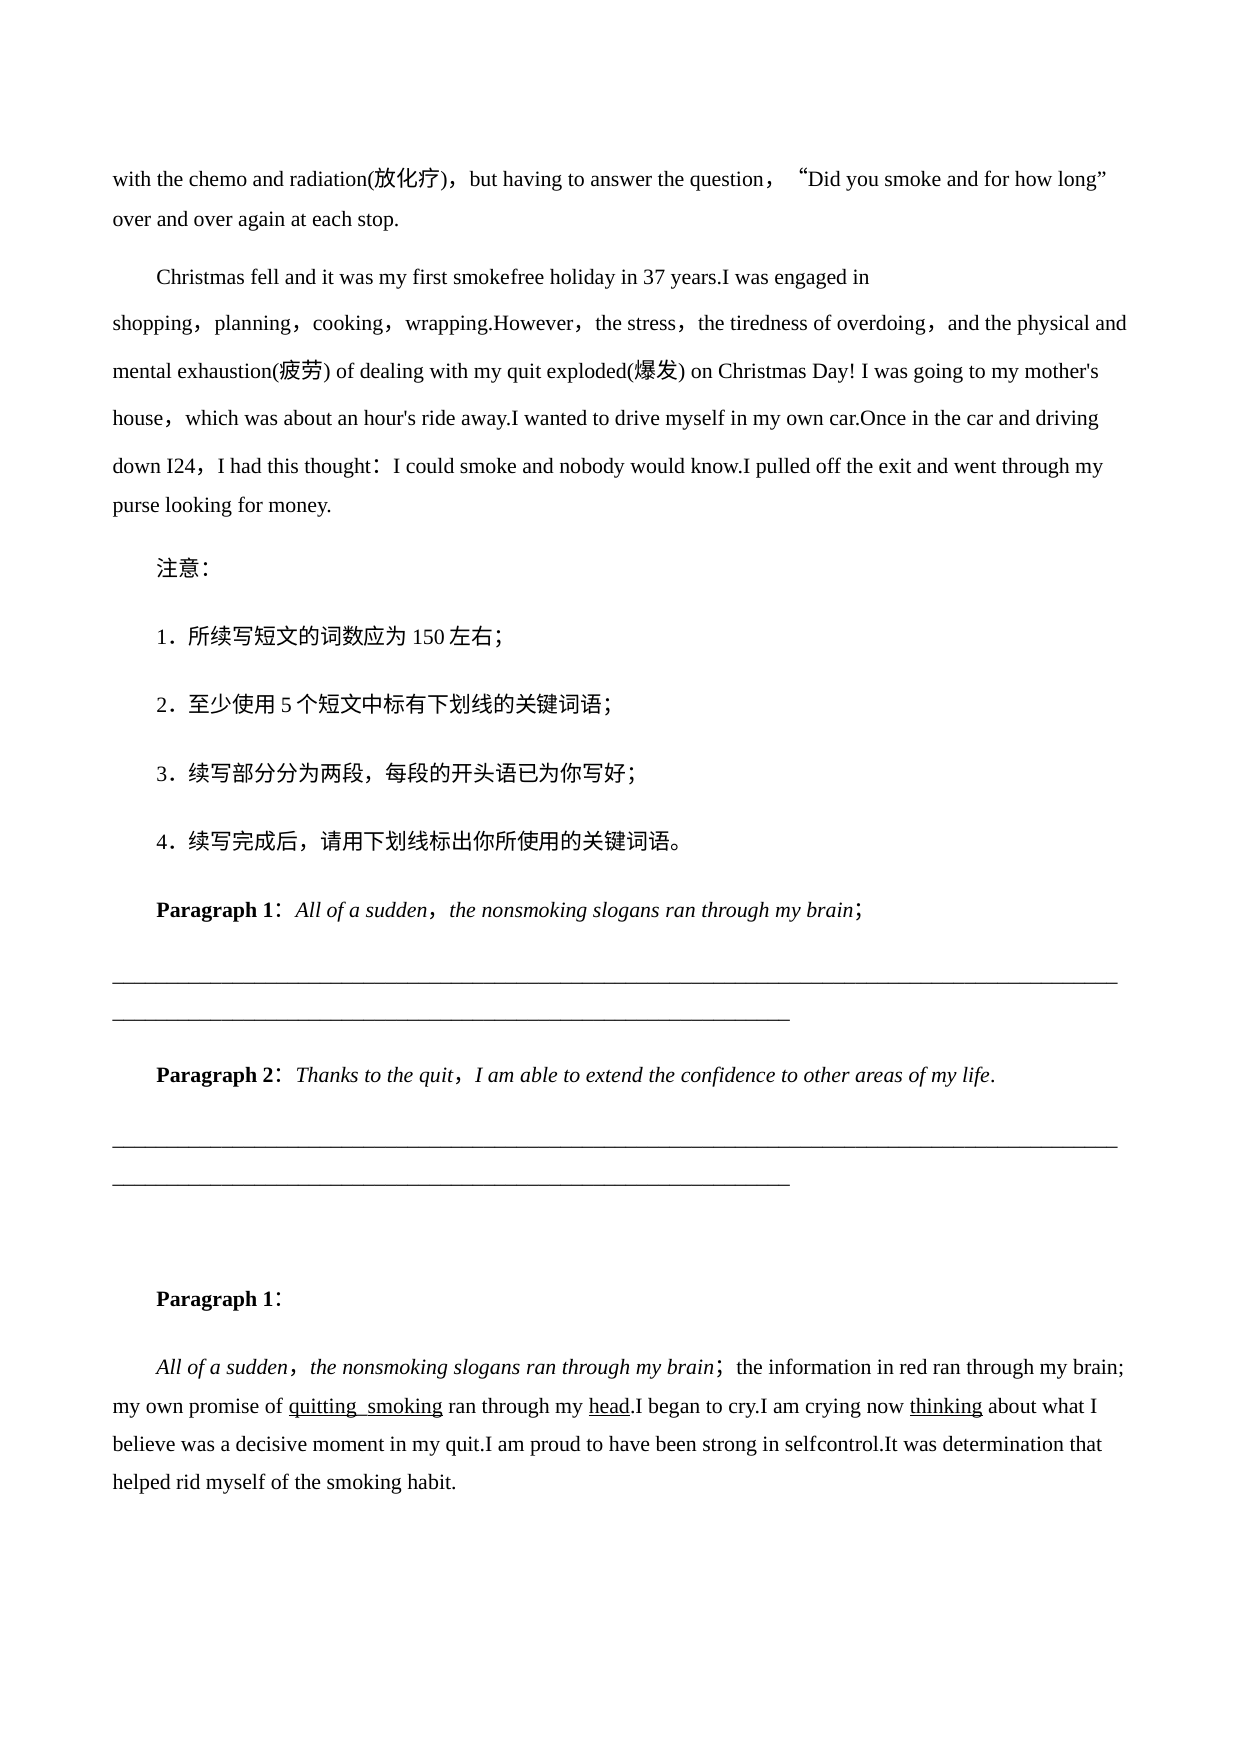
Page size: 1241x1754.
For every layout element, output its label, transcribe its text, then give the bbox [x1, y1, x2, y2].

text Paragraph 1： [112, 1281, 1128, 1312]
text 2．至少使用5个短文中标有下划线的关键词语； [112, 687, 1128, 719]
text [112, 161, 1128, 231]
text 1．所续写短文的词数应为150左右； [112, 619, 1128, 651]
text 注意： [112, 551, 1128, 582]
text 3．续写部分分为两段，每段的开头语已为你写好； [112, 756, 1128, 787]
text Paragraph 2：Thanks to the quit，I am able to extend the confidence to other areas of my life. [112, 1057, 1128, 1089]
text All of a sudden，the non­smoking slogans ran through my brain；the information in red ran through my brain; my own promise of quitting_smoking ran through my head.I began to cry.I am crying now thinking about what I believe was a decisive moment in my quit.I am proud to have been strong in self­control.It was determination that helped rid myself of the smoking habit. [112, 1349, 1128, 1494]
text Christmas fell and it was my first smoke­free holiday in 37 years.I was engaged in shopping，planning，cooking，wrapping.However，the stress，the tiredness of overdoing，and the physical and mental exhaustion(疲劳) of dealing with my quit exploded(爆发) on Christmas Day! I was going to my mother's house，which was about an hour's ride away.I wanted to drive myself in my own car.Once in the car and driving down I­24，I had this thought：I could smoke and nobody would know.I pulled off the exit and went through my purse looking for money. [112, 264, 1128, 517]
text __________________________________________________________________________________________________________________________________________________________ [112, 961, 1128, 1024]
text __________________________________________________________________________________________________________________________________________________________ [112, 1125, 1128, 1188]
text Paragraph 1：All of a sudden，the non­smoking slogans ran through my brain； [112, 892, 1128, 924]
text 4．续写完成后，请用下划线标出你所使用的关键词语。 [112, 824, 1128, 856]
